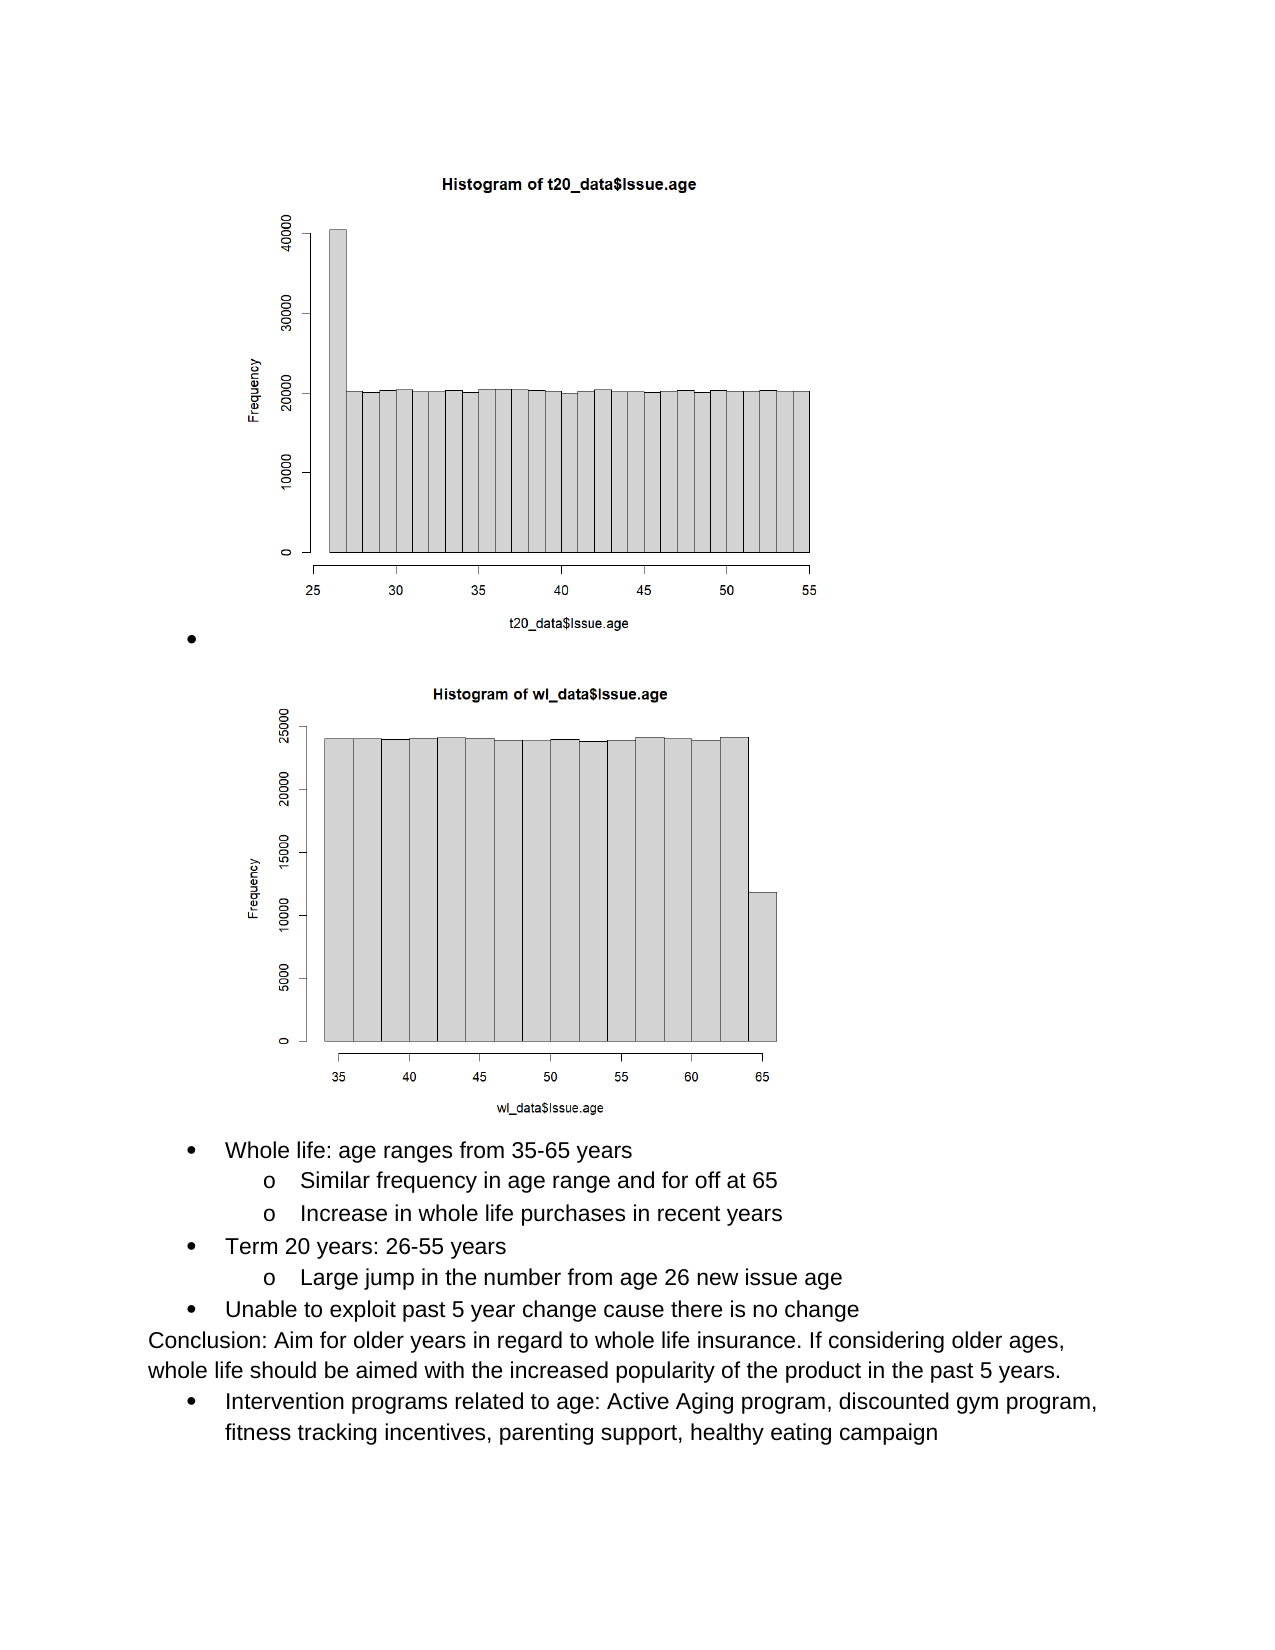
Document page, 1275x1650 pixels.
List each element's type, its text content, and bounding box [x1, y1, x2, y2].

list Term 20 years: 26-55 years [187, 1233, 1127, 1259]
list Similar frequency in age range and for off at 65 [262, 1167, 1127, 1196]
list Increase in whole life purchases in recent years [262, 1200, 1127, 1228]
text Conclusion: Aim for older years in regard to whole life insurance. If considering older ages, whole life should be aimed with the increased popularity of the product in the past 5 years. [148, 1327, 1127, 1384]
list Intervention programs related to age: Active Aging program, discounted gym program, fitness tracking incentives, parenting support, healthy eating campaign [187, 1388, 1127, 1445]
list Unable to exploit past 5 year change cause there is no change [187, 1296, 1127, 1323]
list Large jump in the number from age 26 new issue age [262, 1263, 1127, 1292]
list Whole life: age ranges from 35-65 years [187, 1137, 1127, 1163]
